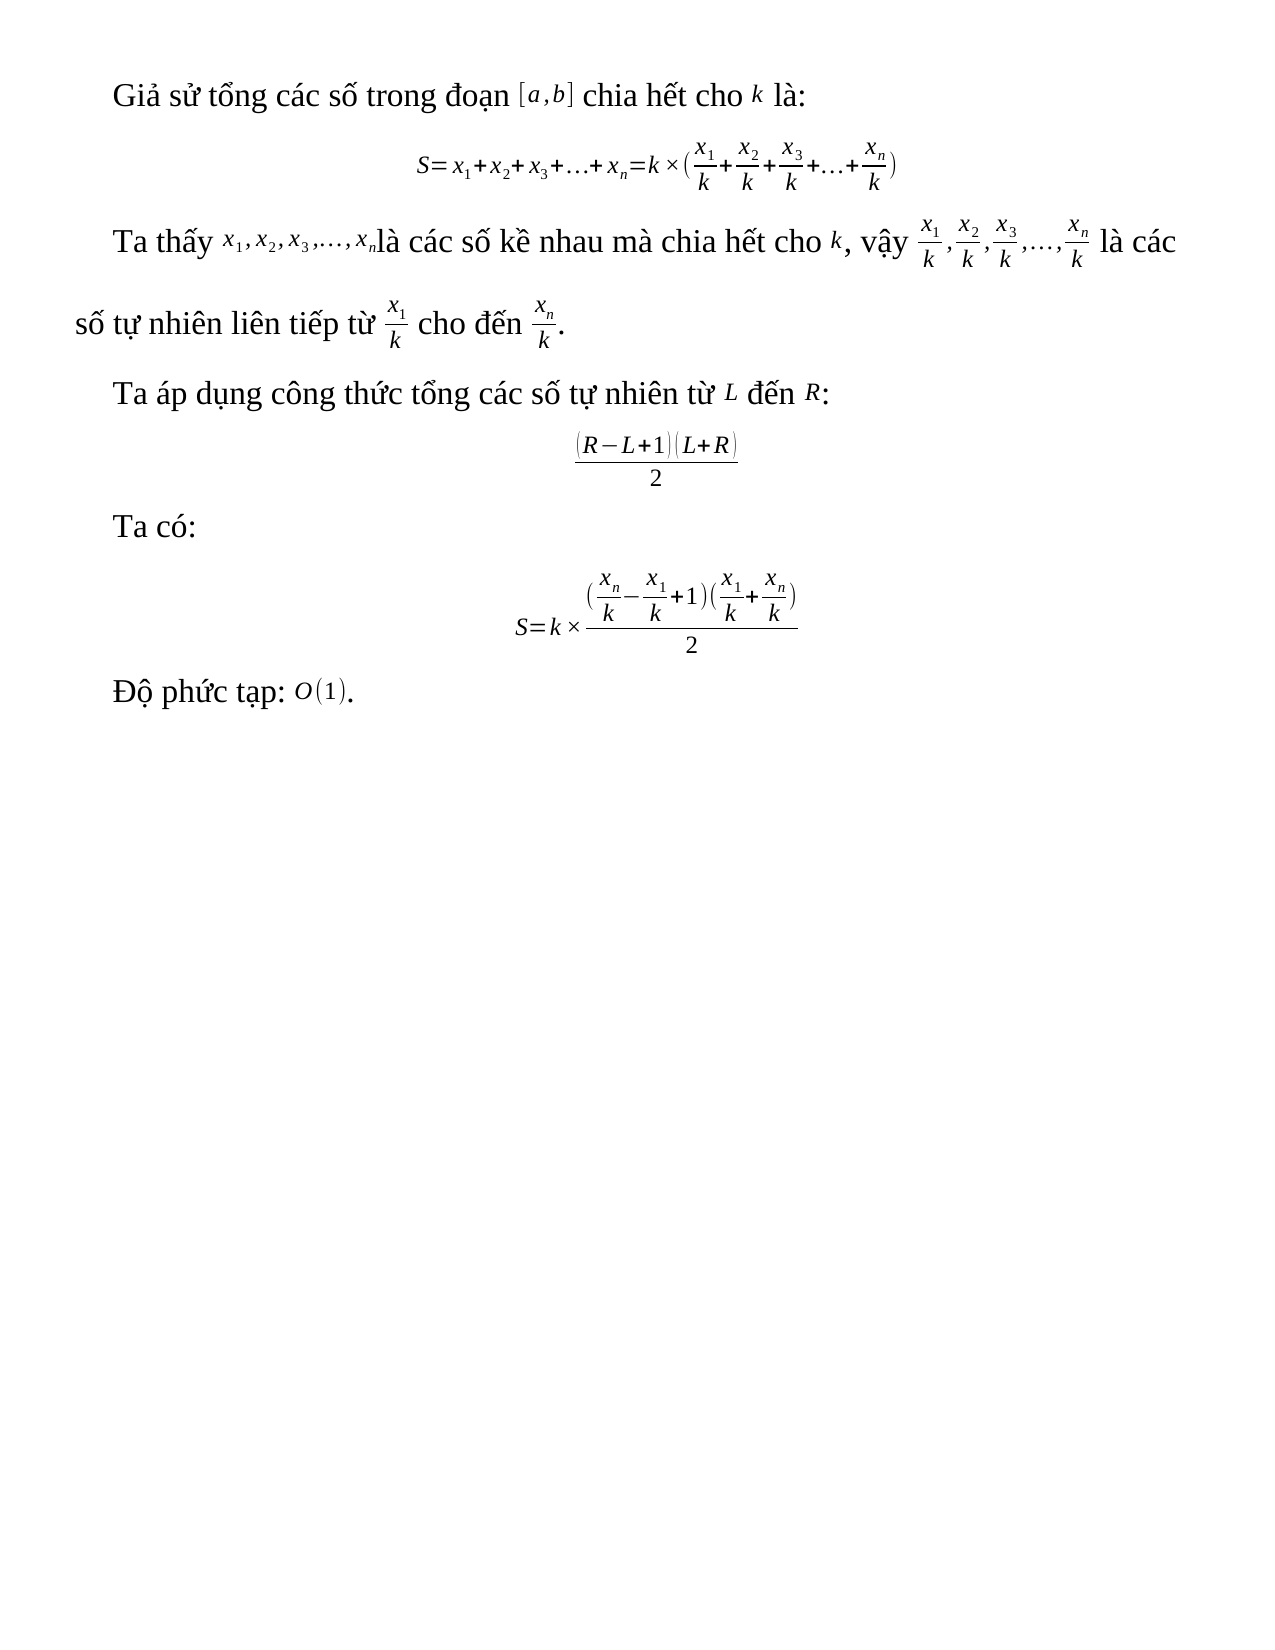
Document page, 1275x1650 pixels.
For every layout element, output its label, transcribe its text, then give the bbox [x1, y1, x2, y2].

list Ta có: [75, 506, 1200, 545]
text Giả sử tổng các số trong đoạn chia hết cho là: [75, 75, 1200, 113]
text Ta thấy là các số kề nhau mà chia hết cho , vậy là các số tự nhiên liên tiếp từ cho đến . [75, 209, 1200, 354]
text Ta áp dụng công thức tổng các số tự nhiên từ đến : [75, 373, 1200, 411]
text Độ phức tạp: . [75, 672, 1200, 710]
